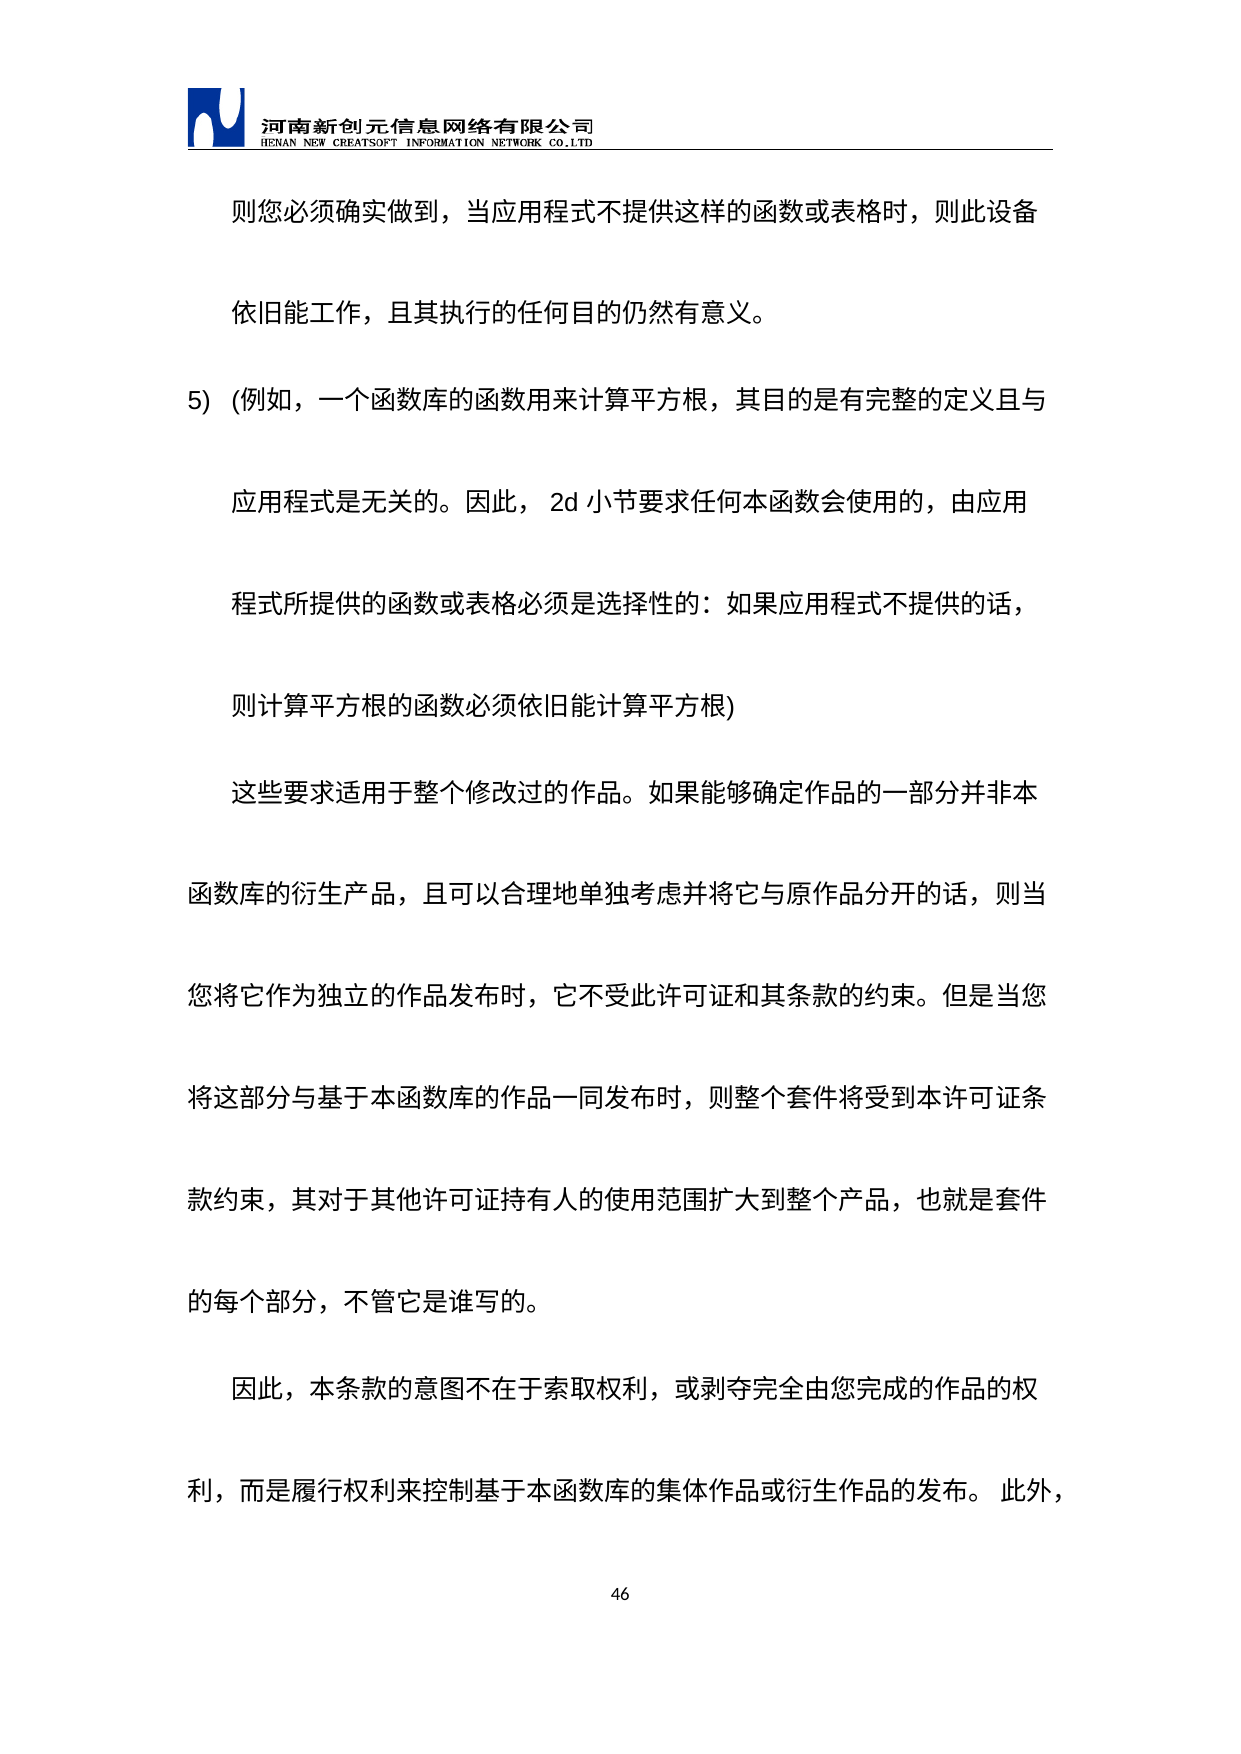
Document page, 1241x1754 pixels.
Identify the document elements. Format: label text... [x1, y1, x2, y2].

text 这些要求适用于整个修改过的作品。如果能够确定作品的一部分并非本函数库的衍生产品，且可以合理地单独考虑并将它与原作品分开的话，则当您将它作为独立的作品发布时，它不受此许可证和其条款的约束。但是当您将这部分与基于本函数库的作品一同发布时，则整个套件将受到本许可证条款约束，其对于其他许可证持有人的使用范围扩大到整个产品，也就是套件的每个部分，不管它是谁写的。 [187, 757, 1053, 1334]
list 如果修改过的函数库其某个设备使用到了「使用本函数库的应用程式」所提供的函数或资料表格，却不是当此设备被呼叫时以参数列传入时，则您必须确实做到，当应用程式不提供这样的函数或表格时，则此设备依旧能工作，且其执行的任何目的仍然有意义。 [187, 176, 1053, 345]
picture [187, 88, 593, 147]
text 因此，本条款的意图不在于索取权利，或剥夺完全由您完成的作品的权利，而是履行权利来控制基于本函数库的集体作品或衍生作品的发布。 此外，将与本函数库无关的作品和本函数库 (或基于本函数库的作品) 一起放在贮存媒体或发布媒体的同一卷上，并不导致将其他作品置于此许可证的约束范围之内。 [187, 1353, 1053, 1523]
list (例如，一个函数库的函数用来计算平方根，其目的是有完整的定义且与应用程式是无关的。因此， 2d 小节要求任何本函数会使用的，由应用程式所提供的函数或表格必须是选择性的：如果应用程式不提供的话，则计算平方根的函数必须依旧能计算平方根) [187, 364, 1053, 738]
